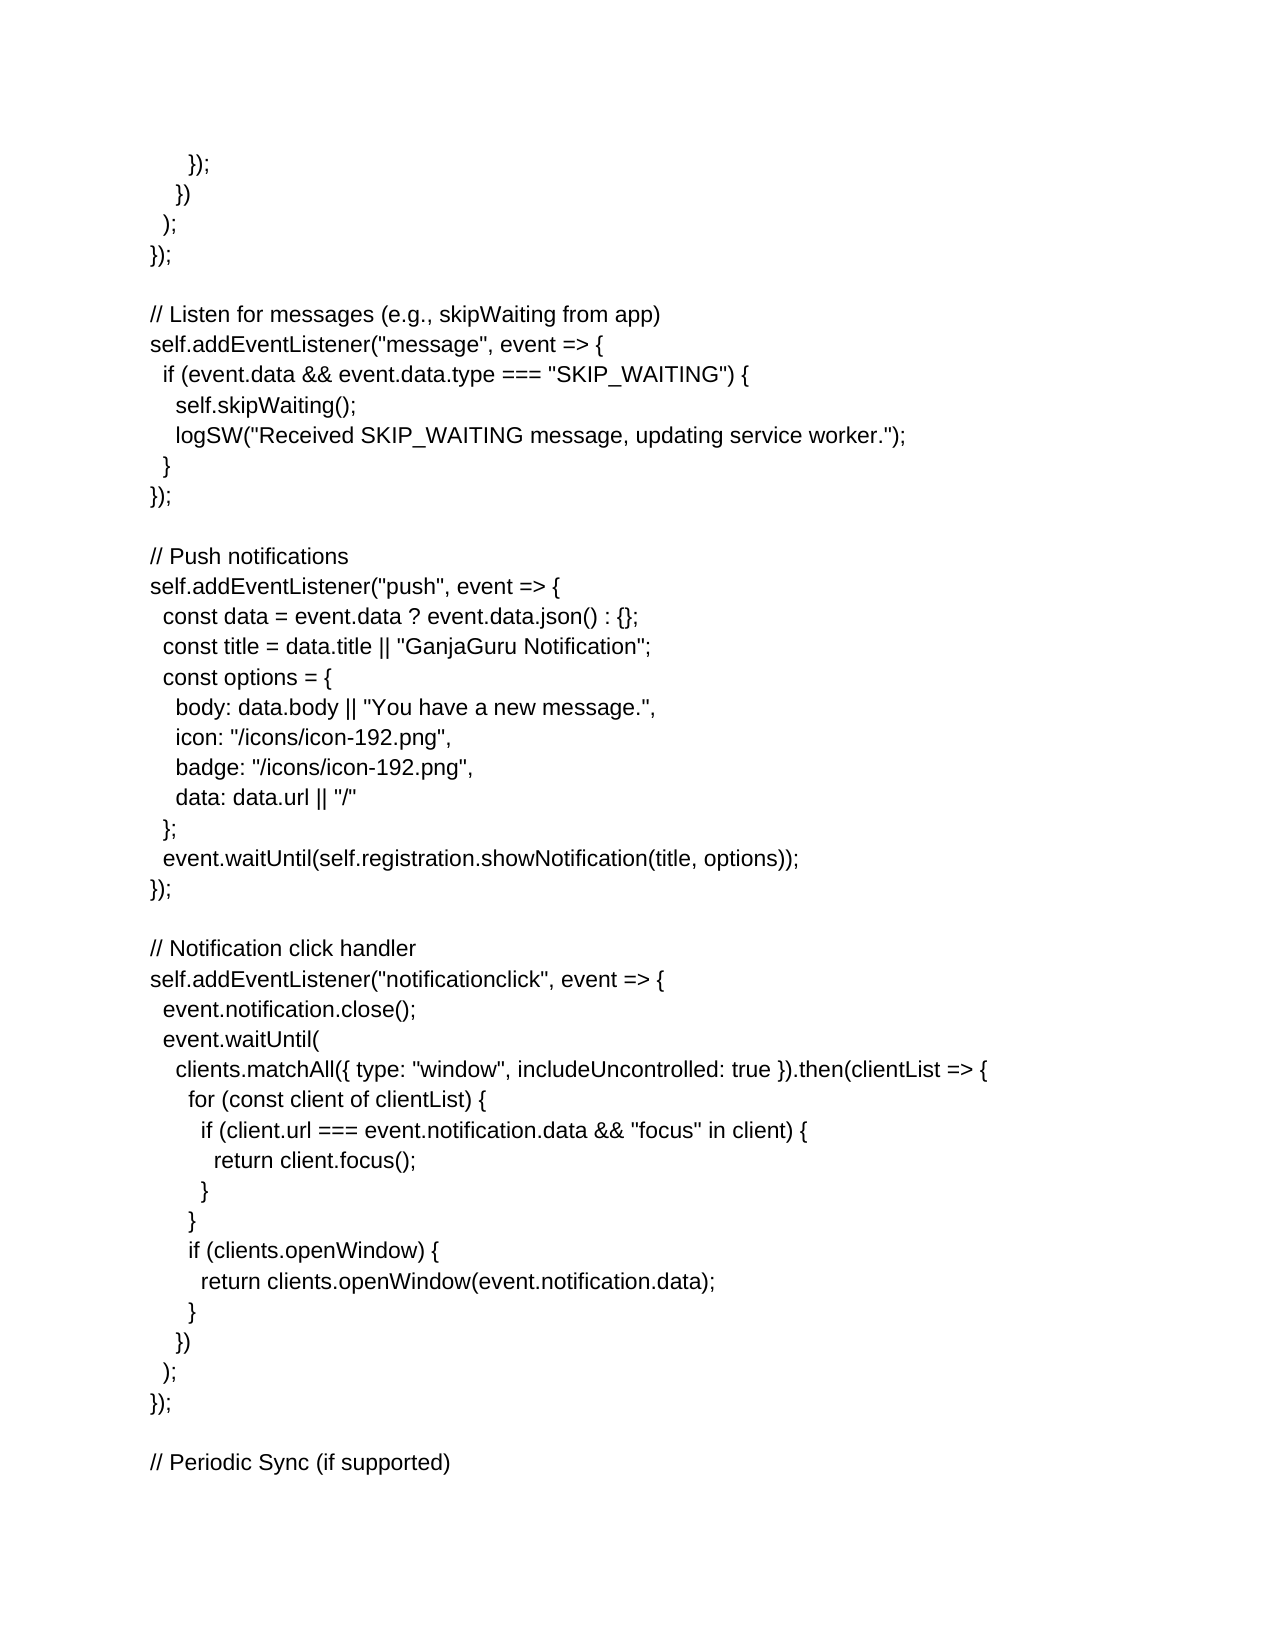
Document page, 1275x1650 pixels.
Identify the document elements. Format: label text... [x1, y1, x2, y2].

text }); [150, 482, 1125, 509]
text if (client.url === event.notification.data && "focus" in client) { [150, 1117, 1125, 1143]
text }); [150, 241, 1125, 267]
text }); [150, 1388, 1125, 1415]
text badge: "/icons/icon-192.png", [150, 754, 1125, 781]
text }); [150, 150, 1125, 176]
text for (const client of clientList) { [150, 1086, 1125, 1113]
text return clients.openWindow(event.notification.data); [150, 1268, 1125, 1294]
text // Periodic Sync (if supported) [150, 1449, 1125, 1475]
text event.notification.close(); [150, 996, 1125, 1022]
text body: data.body || "You have a new message.", [150, 694, 1125, 720]
text ); [150, 1358, 1125, 1385]
text // Notification click handler [150, 935, 1125, 962]
text }); [150, 875, 1125, 901]
text self.addEventListener("notificationclick", event => { [150, 966, 1125, 992]
text ); [150, 210, 1125, 237]
text self.addEventListener("message", event => { [150, 331, 1125, 358]
text } [150, 1177, 1125, 1203]
text // Push notifications [150, 543, 1125, 569]
text return client.focus(); [150, 1147, 1125, 1173]
text self.addEventListener("push", event => { [150, 573, 1125, 599]
text self.skipWaiting(); [150, 392, 1125, 418]
text if (clients.openWindow) { [150, 1237, 1125, 1264]
text event.waitUntil( [150, 1026, 1125, 1052]
text const data = event.data ? event.data.json() : {}; [150, 603, 1125, 629]
text } [150, 452, 1125, 478]
text const title = data.title || "GanjaGuru Notification"; [150, 633, 1125, 660]
text const options = { [150, 663, 1125, 690]
text event.waitUntil(self.registration.showNotification(title, options)); [150, 845, 1125, 871]
text icon: "/icons/icon-192.png", [150, 724, 1125, 750]
text }) [150, 180, 1125, 207]
text clients.matchAll({ type: "window", includeUncontrolled: true }).then(clientList => { [150, 1056, 1125, 1083]
text }) [150, 1328, 1125, 1354]
text } [150, 1298, 1125, 1324]
text }; [150, 814, 1125, 841]
text } [150, 1207, 1125, 1234]
text if (event.data && event.data.type === "SKIP_WAITING") { [150, 361, 1125, 388]
text // Listen for messages (e.g., skipWaiting from app) [150, 301, 1125, 327]
text logSW("Received SKIP_WAITING message, updating service worker."); [150, 422, 1125, 448]
text data: data.url || "/" [150, 784, 1125, 811]
